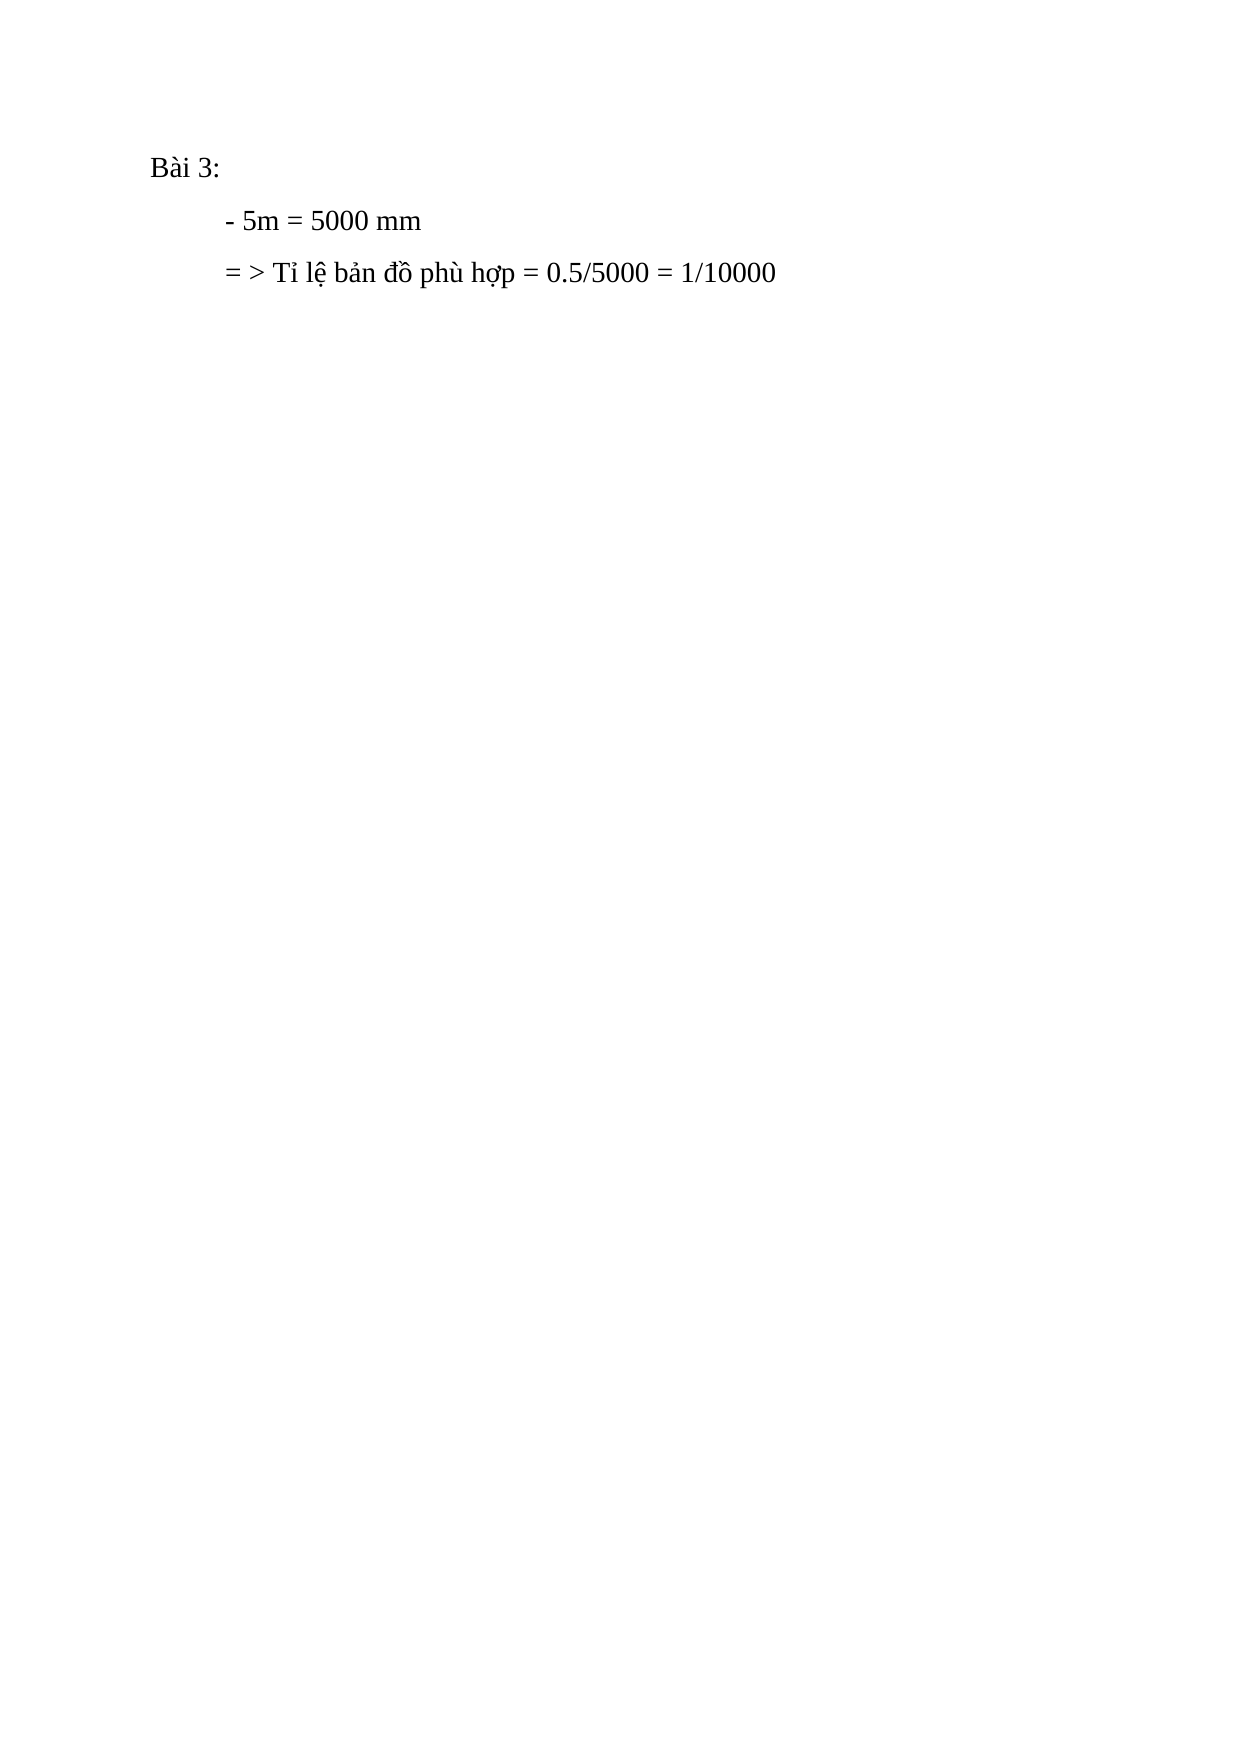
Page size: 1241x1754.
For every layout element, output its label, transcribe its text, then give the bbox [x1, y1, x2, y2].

text - 5m = 5000 mm [150, 203, 1090, 236]
text = > Tỉ lệ bản đồ phù hợp = 0.5/5000 = 1/10000 [150, 256, 1090, 289]
text Bài 3: [150, 150, 1090, 183]
